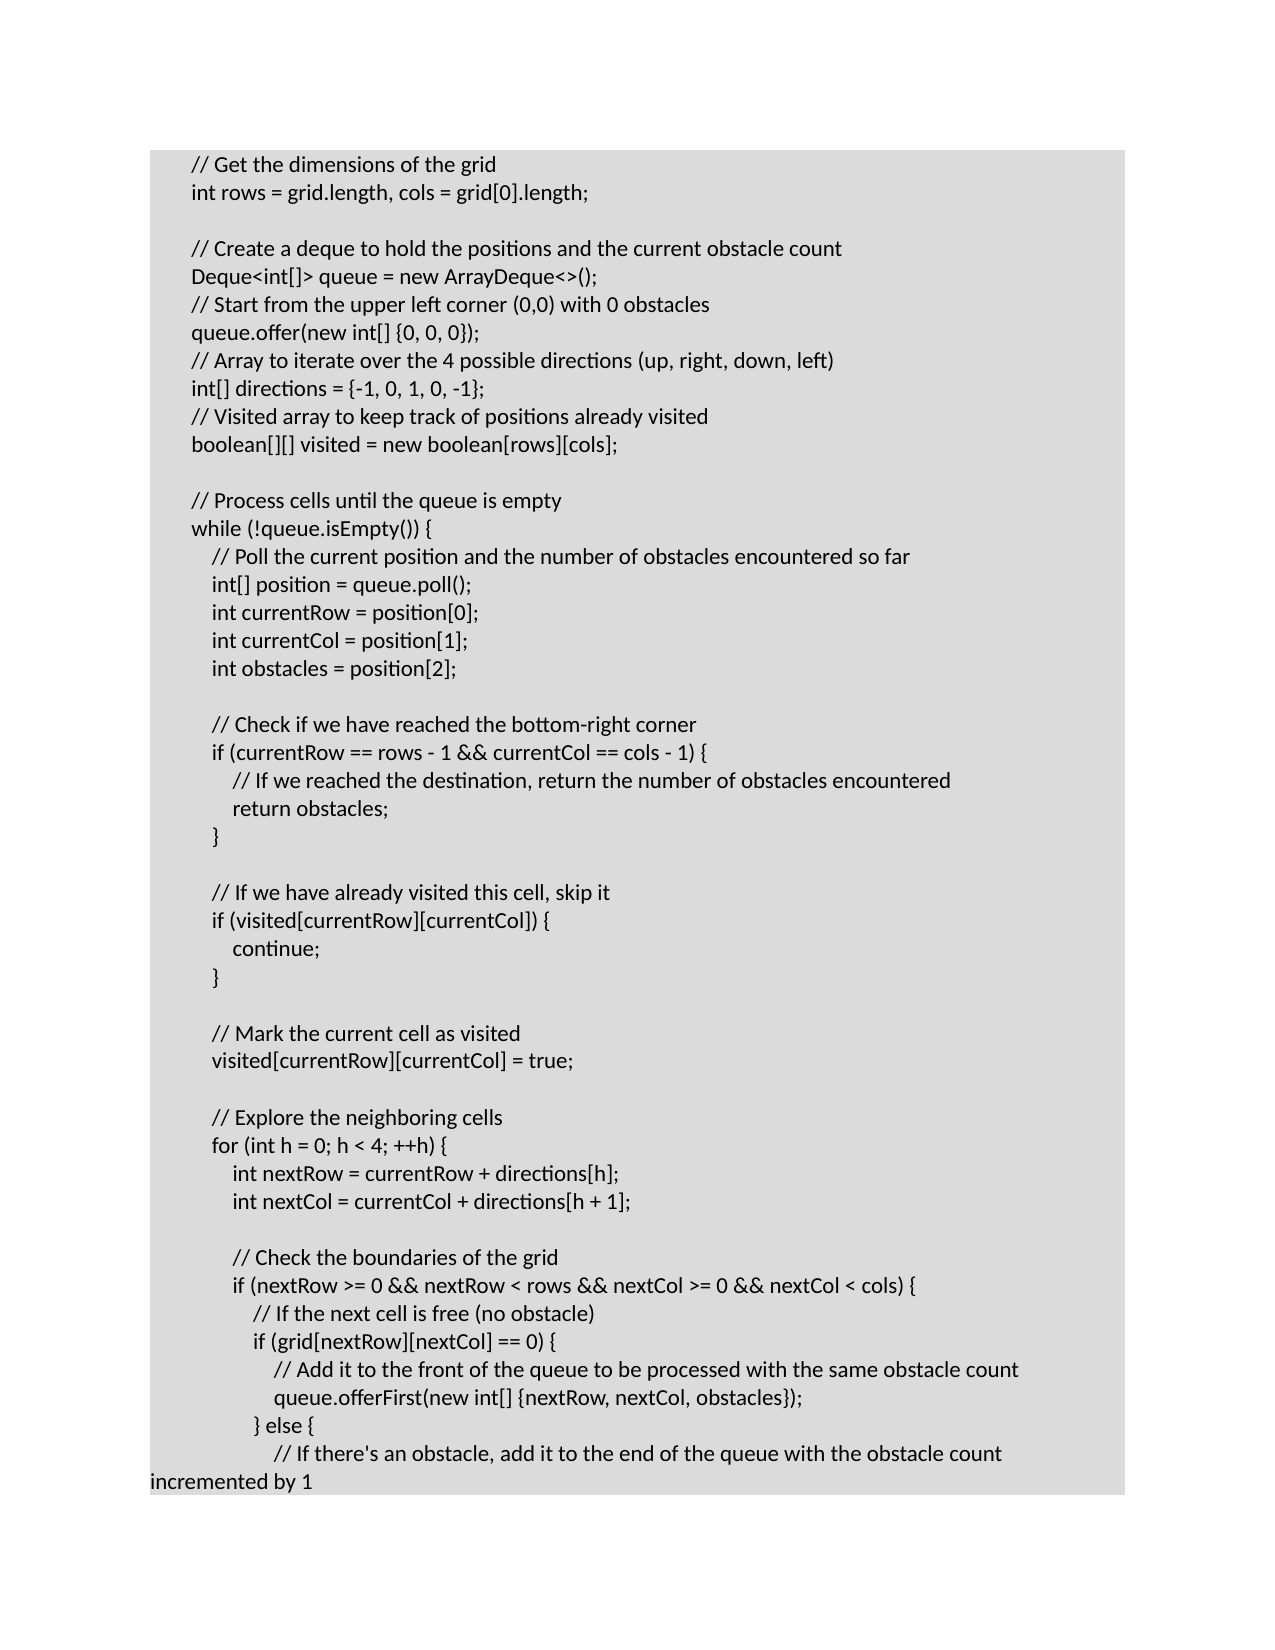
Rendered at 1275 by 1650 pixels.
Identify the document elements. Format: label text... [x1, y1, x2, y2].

text int currentRow = position[0]; [150, 598, 1125, 626]
text continue; [150, 934, 1125, 963]
text int[] directions = {-1, 0, 1, 0, -1}; [150, 374, 1125, 402]
text if (nextRow >= 0 && nextRow < rows && nextCol >= 0 && nextCol < cols) { [150, 1271, 1125, 1299]
text if (currentRow == rows - 1 && currentCol == cols - 1) { [150, 738, 1125, 766]
text int obstacles = position[2]; [150, 654, 1125, 682]
text if (grid[nextRow][nextCol] == 0) { [150, 1327, 1125, 1355]
text // Mark the current cell as visited [150, 1019, 1125, 1047]
text // If the next cell is free (no obstacle) [150, 1299, 1125, 1327]
text // If we reached the destination, return the number of obstacles encountered [150, 766, 1125, 794]
text for (int h = 0; h < 4; ++h) { [150, 1131, 1125, 1159]
text // Get the dimensions of the grid [150, 150, 1125, 178]
text // Process cells until the queue is empty [150, 486, 1125, 514]
text // Check the boundaries of the grid [150, 1243, 1125, 1271]
text } [150, 822, 1125, 851]
text boolean[][] visited = new boolean[rows][cols]; [150, 430, 1125, 458]
text if (visited[currentRow][currentCol]) { [150, 907, 1125, 934]
text while (!queue.isEmpty()) { [150, 514, 1125, 542]
text // If there's an obstacle, add it to the end of the queue with the obstacle count incremented by 1 [150, 1439, 1125, 1495]
text // Check if we have reached the bottom-right corner [150, 710, 1125, 738]
text int nextCol = currentCol + directions[h + 1]; [150, 1187, 1125, 1215]
text queue.offer(new int[] {0, 0, 0}); [150, 318, 1125, 346]
text int nextRow = currentRow + directions[h]; [150, 1159, 1125, 1187]
text queue.offerFirst(new int[] {nextRow, nextCol, obstacles}); [150, 1383, 1125, 1411]
text int rows = grid.length, cols = grid[0].length; [150, 178, 1125, 206]
text int currentCol = position[1]; [150, 626, 1125, 654]
text } [150, 963, 1125, 991]
text // Poll the current position and the number of obstacles encountered so far [150, 542, 1125, 570]
text // Array to iterate over the 4 possible directions (up, right, down, left) [150, 346, 1125, 374]
text // Create a deque to hold the positions and the current obstacle count [150, 234, 1125, 262]
text return obstacles; [150, 794, 1125, 822]
text Deque<int[]> queue = new ArrayDeque<>(); [150, 262, 1125, 290]
text // If we have already visited this cell, skip it [150, 878, 1125, 907]
text int[] position = queue.poll(); [150, 570, 1125, 598]
text // Explore the neighboring cells [150, 1103, 1125, 1131]
text // Add it to the front of the queue to be processed with the same obstacle count [150, 1355, 1125, 1383]
text // Start from the upper left corner (0,0) with 0 obstacles [150, 290, 1125, 318]
text } else { [150, 1411, 1125, 1439]
text // Visited array to keep track of positions already visited [150, 402, 1125, 430]
text visited[currentRow][currentCol] = true; [150, 1047, 1125, 1075]
